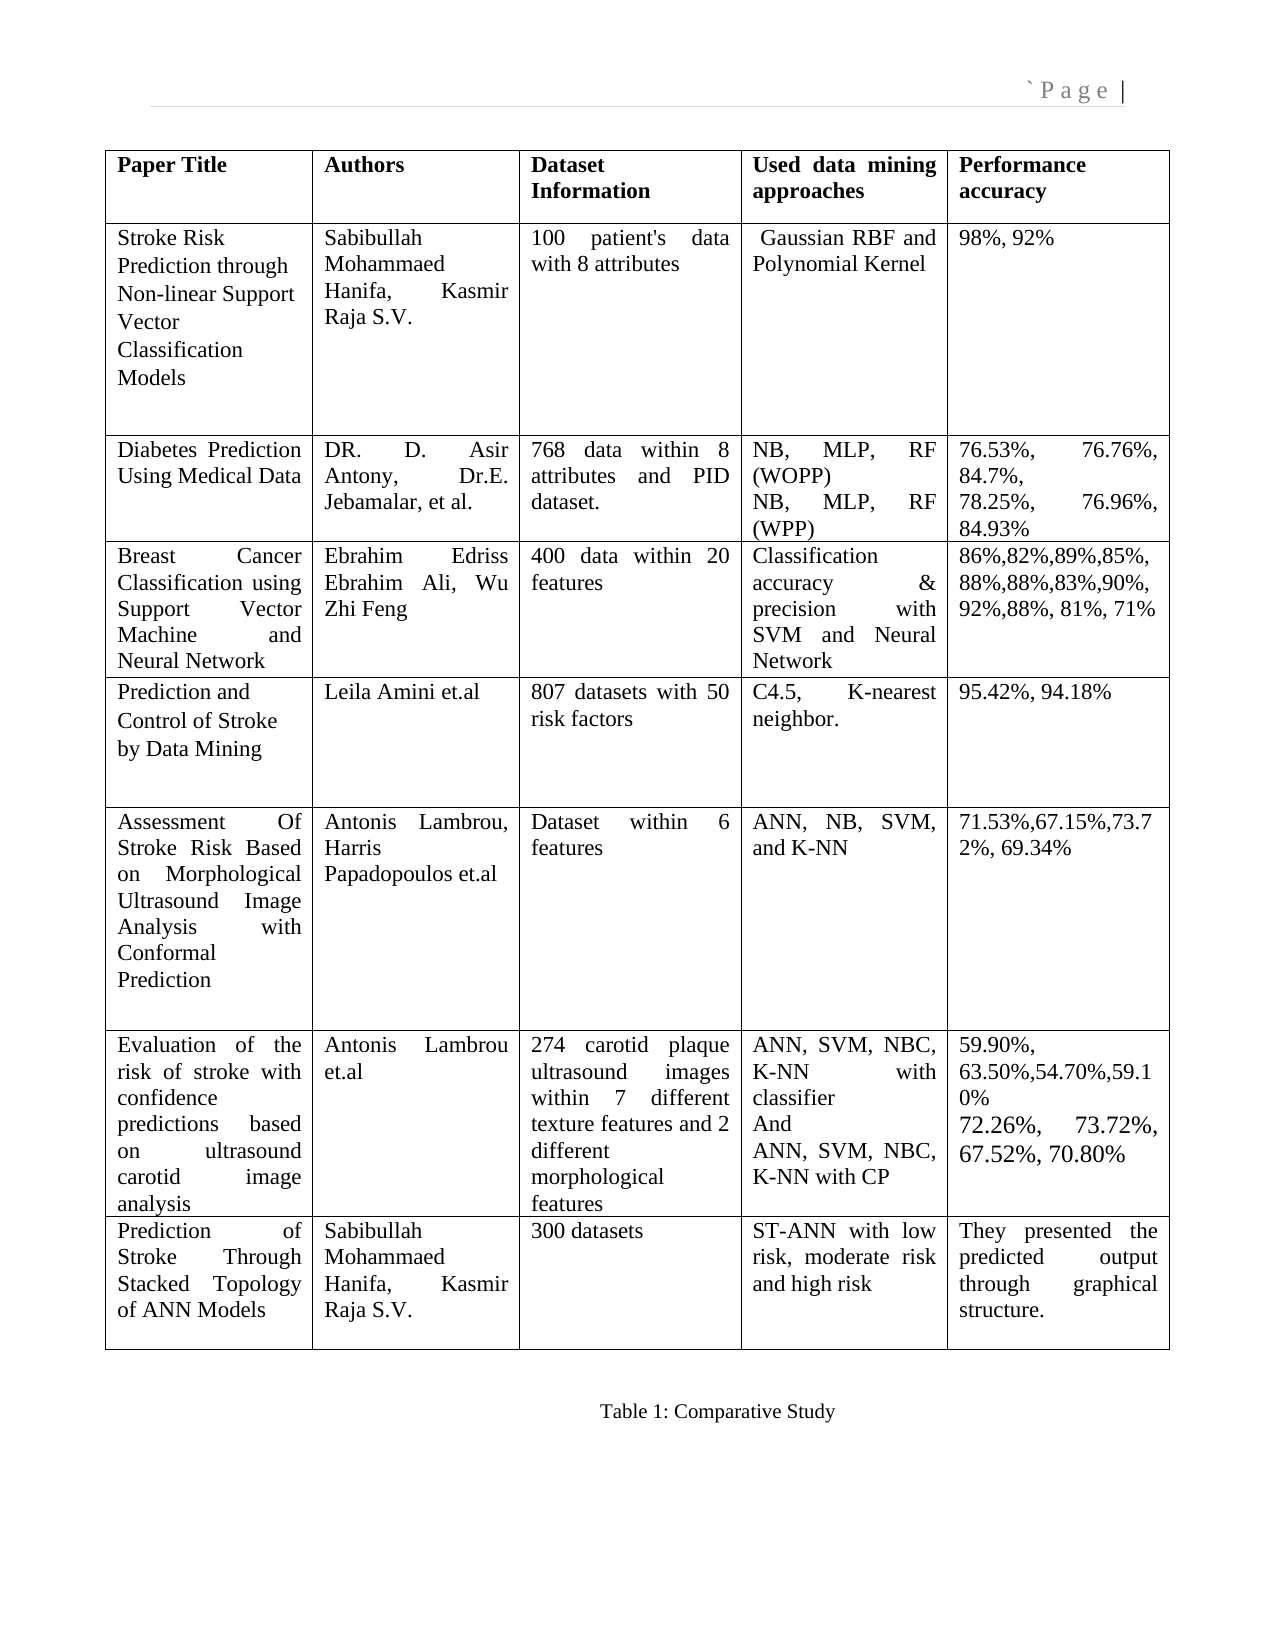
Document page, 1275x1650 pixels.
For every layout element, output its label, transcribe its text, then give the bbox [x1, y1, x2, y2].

table_cell Gaussian RBF and Polynomial Kernel [742, 224, 947, 435]
table_cell 71.53%,67.15%,73.72%, 69.34% [948, 808, 1169, 1030]
table_cell Diabetes Prediction Using Medical Data [106, 436, 312, 541]
table_cell 300 datasets [520, 1217, 741, 1349]
table_cell Leila Amini et.al [313, 678, 519, 807]
subtitle Table 1: Comparative Study [525, 1399, 1125, 1423]
table_cell Assessment Of Stroke Risk Based on Morphological Ultrasound Image Analysis with Conformal Prediction [106, 808, 312, 1030]
table_cell Ebrahim Edriss Ebrahim Ali, Wu Zhi Feng [313, 542, 519, 677]
table_header Paper Title [106, 151, 312, 223]
table_cell ANN, SVM, NBC, K-NN with classifier And ANN, SVM, NBC, K-NN with CP [742, 1031, 947, 1216]
table_cell 98%, 92% [948, 224, 1169, 435]
table_cell ANN, NB, SVM, and K-NN [742, 808, 947, 1030]
table_cell 76.53%, 76.76%, 84.7%, 78.25%, 76.96%, 84.93% [948, 436, 1169, 541]
table_cell DR. D. Asir Antony, Dr.E. Jebamalar, et al. [313, 436, 519, 541]
table_cell 768 data within 8 attributes and PID dataset. [520, 436, 741, 541]
table_cell Breast Cancer Classification using Support Vector Machine and Neural Network [106, 542, 312, 677]
table_cell 100 patient's data with 8 attributes [520, 224, 741, 435]
table_cell Classification accuracy & precision with SVM and Neural Network [742, 542, 947, 677]
table_cell 400 data within 20 features [520, 542, 741, 677]
table_cell Prediction and Control of Stroke by Data Mining [106, 678, 312, 807]
table_cell Stroke Risk Prediction through Non-linear Support Vector Classification Models [106, 224, 312, 435]
table_cell 86%,82%,89%,85%,88%,88%,83%,90%,92%,88%, 81%, 71% [948, 542, 1169, 677]
table_cell Sabibullah Mohammaed Hanifa, Kasmir Raja S.V. [313, 1217, 519, 1349]
table_cell NB, MLP, RF (WOPP) NB, MLP, RF (WPP) [742, 436, 947, 541]
table_cell Antonis Lambrou et.al [313, 1031, 519, 1216]
table_cell 59.90%, 63.50%,54.70%,59.10% 72.26%, 73.72%, 67.52%, 70.80% [948, 1031, 1169, 1216]
table_cell Antonis Lambrou, Harris Papadopoulos et.al [313, 808, 519, 1030]
table_cell 807 datasets with 50 risk factors [520, 678, 741, 807]
table_cell Dataset within 6 features [520, 808, 741, 1030]
table_header Authors [313, 151, 519, 223]
table_cell Evaluation of the risk of stroke with confidence predictions based on ultrasound carotid image analysis [106, 1031, 312, 1216]
table_header Performance accuracy [948, 151, 1169, 223]
table_cell Sabibullah Mohammaed Hanifa, Kasmir Raja S.V. [313, 224, 519, 435]
table_cell ST-ANN with low risk, moderate risk and high risk [742, 1217, 947, 1349]
table_header Dataset Information [520, 151, 741, 223]
table_cell 274 carotid plaque ultrasound images within 7 different texture features and 2 different morphological features [520, 1031, 741, 1216]
table_cell 95.42%, 94.18% [948, 678, 1169, 807]
table_header Used data mining approaches [742, 151, 947, 223]
table_cell They presented the predicted output through graphical structure. [948, 1217, 1169, 1349]
table_cell C4.5, K-nearest neighbor. [742, 678, 947, 807]
table_cell Prediction of Stroke Through Stacked Topology of ANN Models [106, 1217, 312, 1349]
